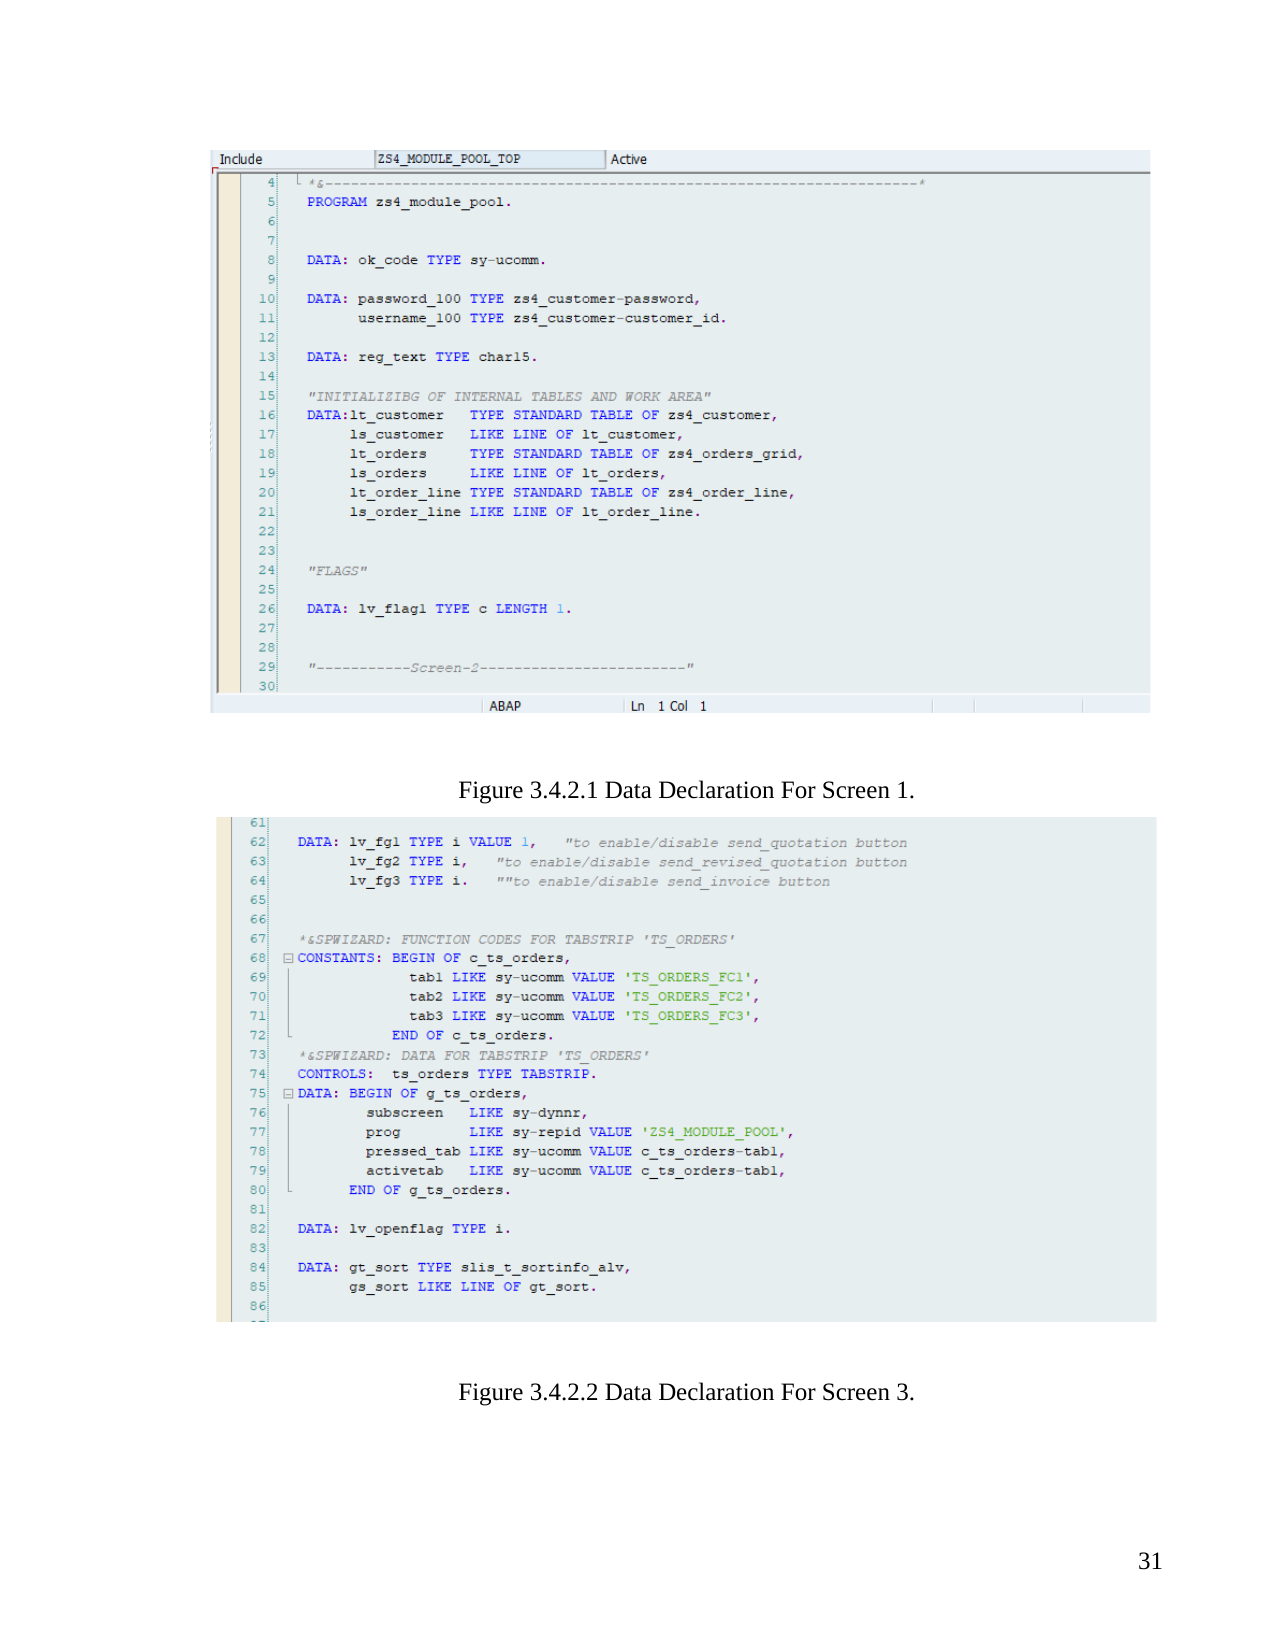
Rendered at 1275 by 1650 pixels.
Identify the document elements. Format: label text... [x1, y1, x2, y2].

picture [216, 817, 1157, 1322]
picture [210, 150, 1151, 713]
text Figure 3.4.2.1 Data Declaration For Screen 1. [210, 775, 1163, 803]
text Figure 3.4.2.2 Data Declaration For Screen 3. [210, 1377, 1163, 1406]
